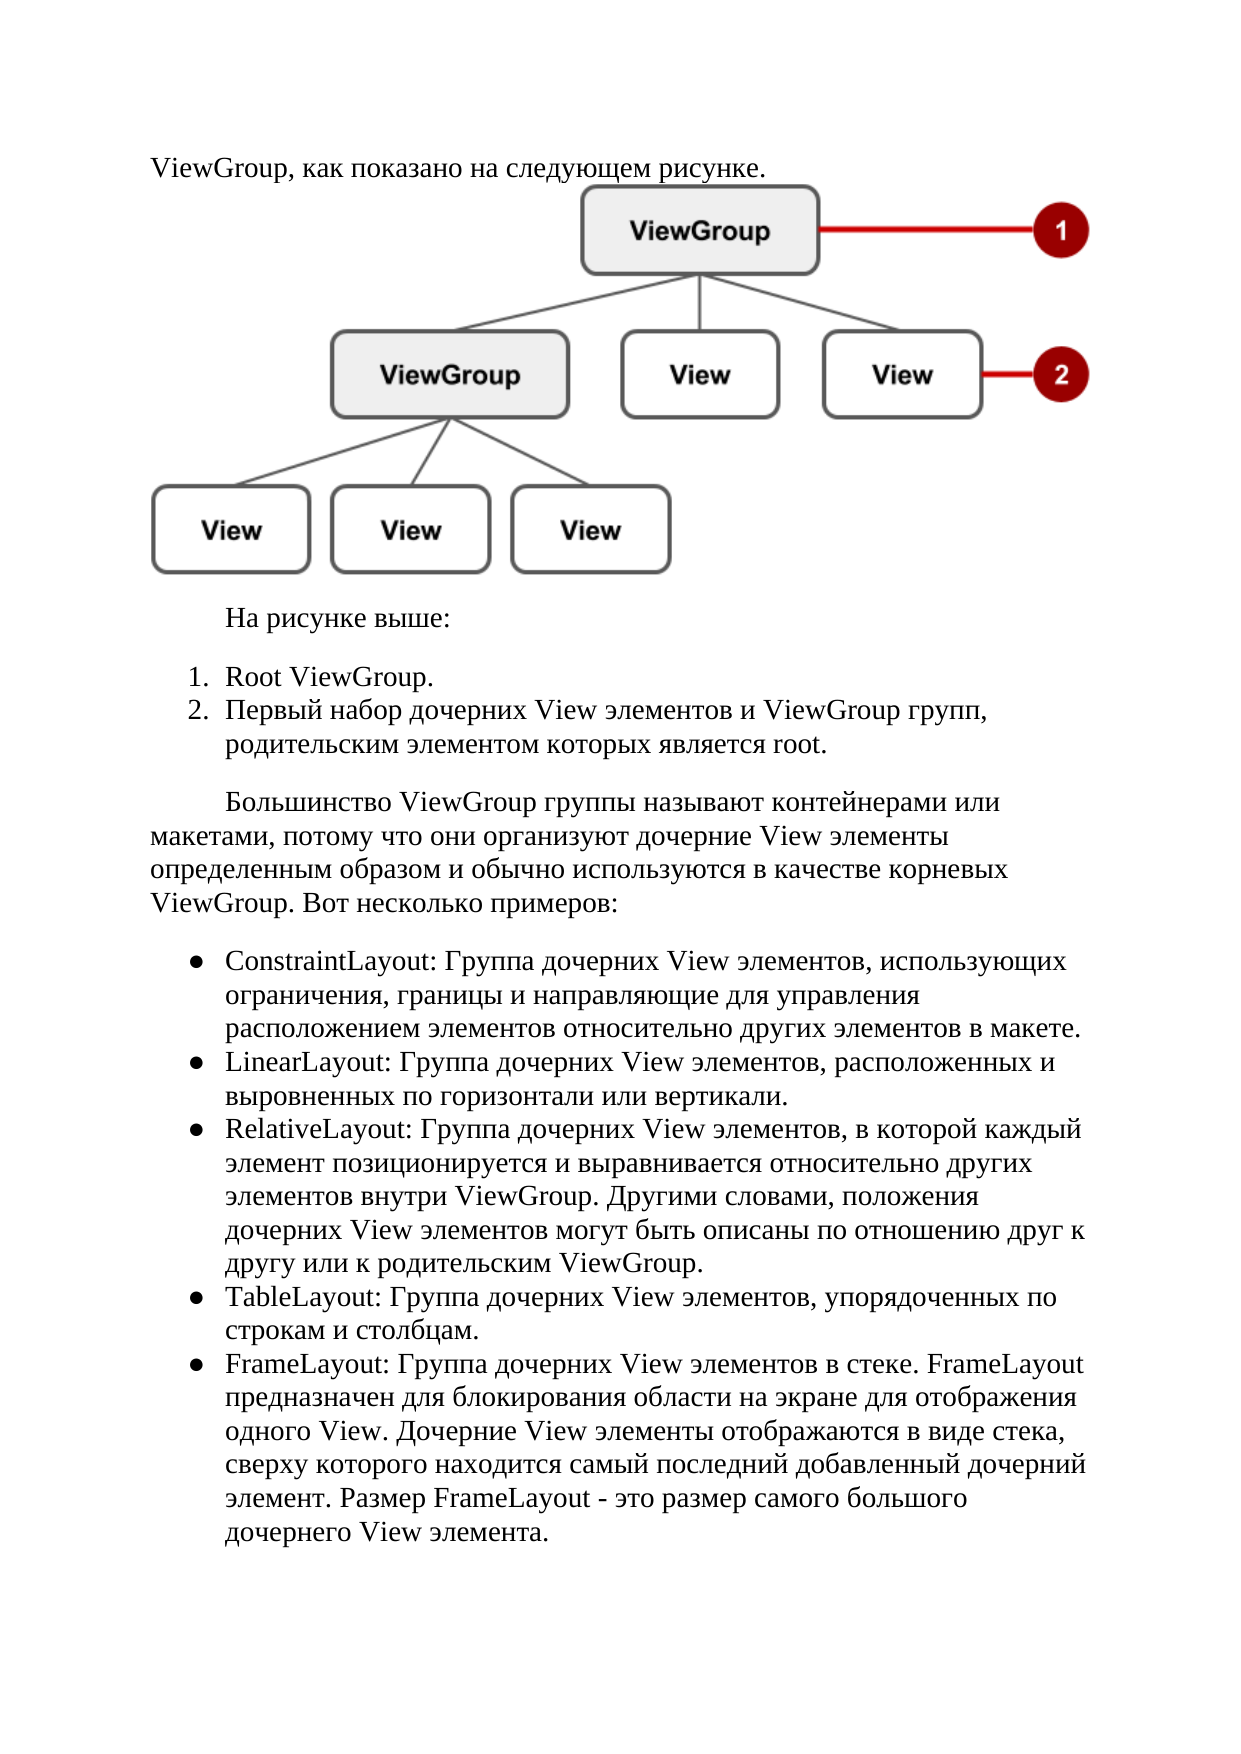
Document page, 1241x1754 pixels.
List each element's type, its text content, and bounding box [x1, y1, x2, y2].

list Первый набор дочерних View элементов и ViewGroup групп, родительским элементом которых является root. [187, 692, 1090, 759]
list ConstraintLayout: Группа дочерних View элементов, использующих ограничения, границы и направляющие для управления расположением элементов относительно других элементов в макете. [187, 943, 1090, 1044]
list RelativeLayout: Группа дочерних View элементов, в которой каждый элемент позиционируется и выравнивается относительно других элементов внутри ViewGroup. Другими словами, положения дочерних View элементов могут быть описаны по отношению друг к другу или к родительским ViewGroup. [187, 1111, 1090, 1279]
text Большинство ViewGroup группы называют контейнерами или макетами, потому что они организуют дочерние View элементы определенным образом и обычно используются в качестве корневых ViewGroup. Вот несколько примеров: [150, 784, 1090, 918]
list Root ViewGroup. [187, 659, 1090, 692]
list FrameLayout: Группа дочерних View элементов в стеке. FrameLayout предназначен для блокирования области на экране для отображения одного View. Дочерние View элементы отображаются в виде стека, сверху которого находится самый последний добавленный дочерний элемент. Размер FrameLayout - это размер самого большого дочернего View элемента. [187, 1346, 1090, 1547]
list TableLayout: Группа дочерних View элементов, упорядоченных по строкам и столбцам. [187, 1279, 1090, 1346]
text На рисунке выше: [150, 600, 1090, 634]
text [150, 150, 1090, 183]
list LinearLayout: Группа дочерних View элементов, расположенных и выровненных по горизонтали или вертикали. [187, 1044, 1090, 1111]
picture [150, 183, 1091, 576]
